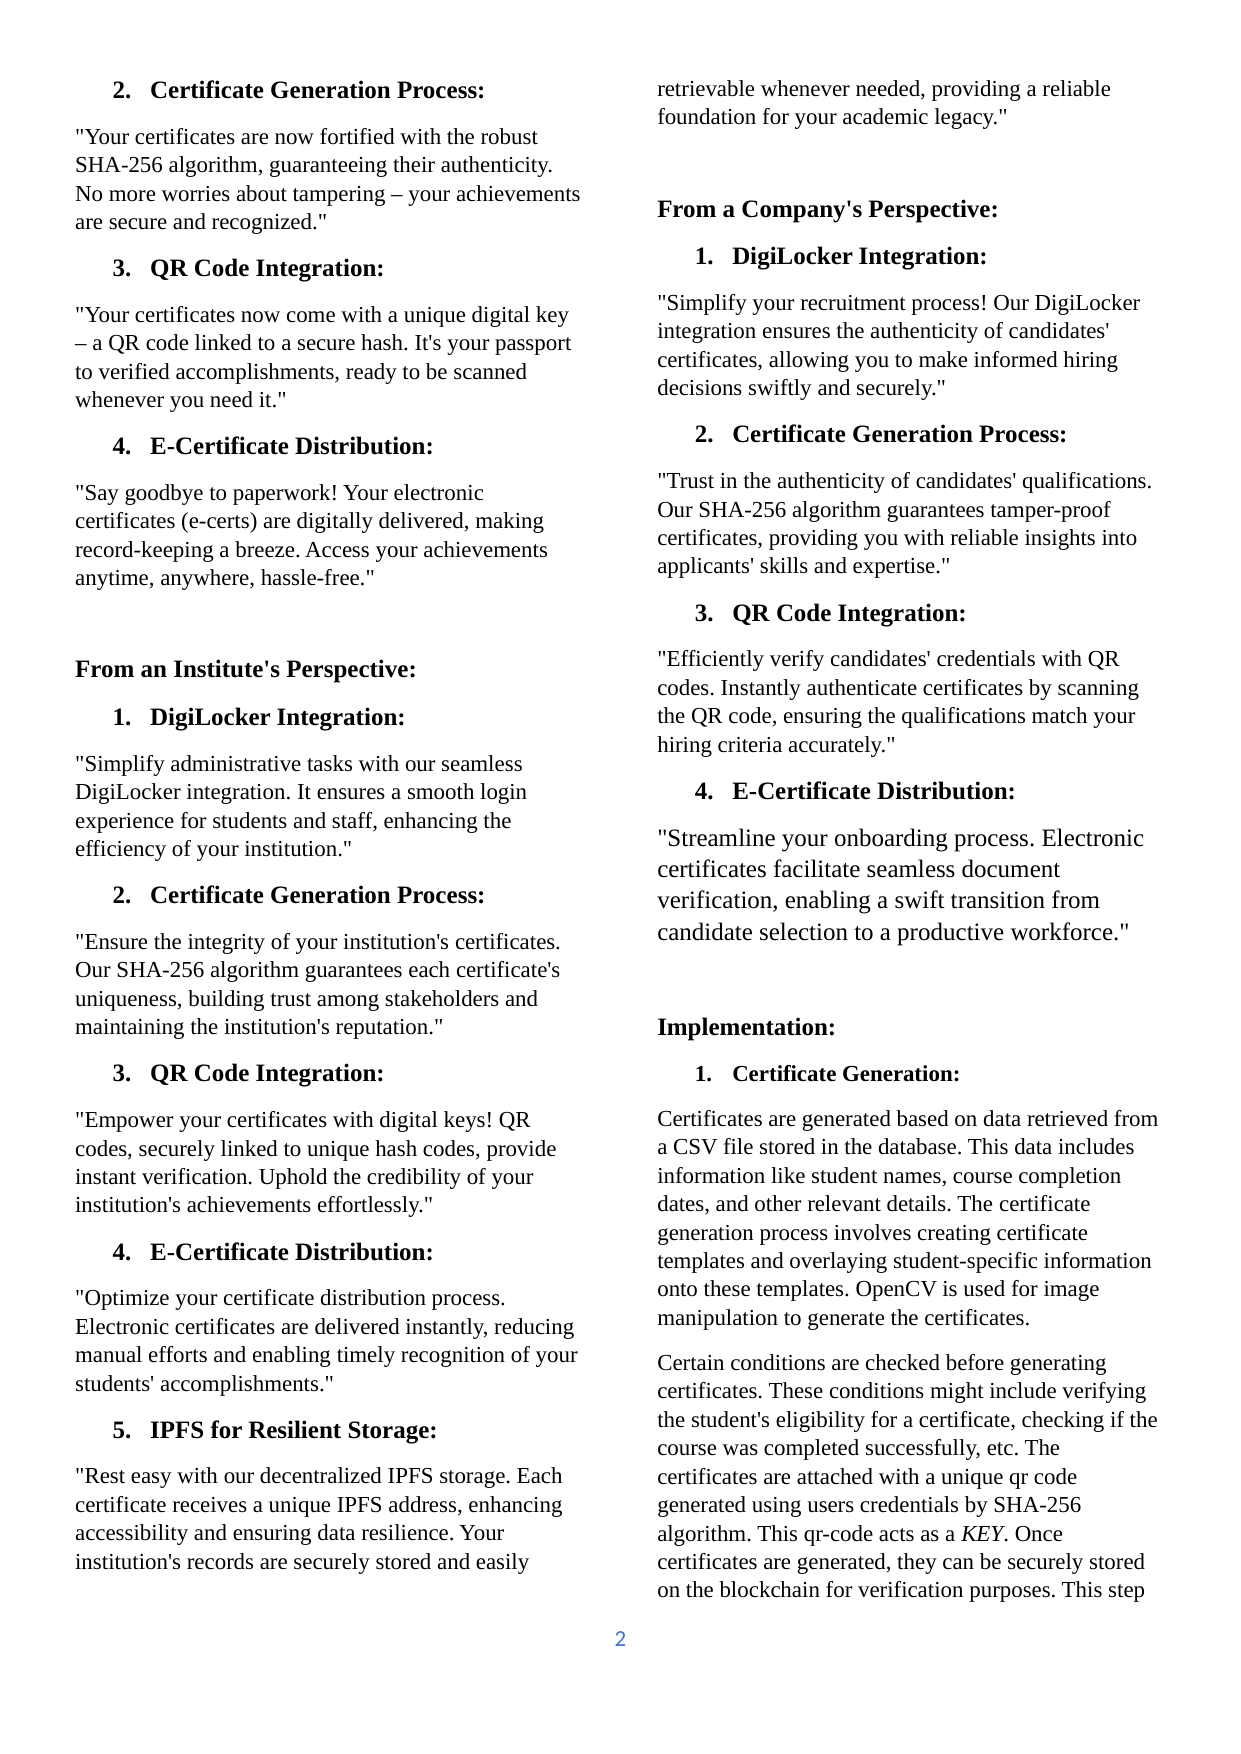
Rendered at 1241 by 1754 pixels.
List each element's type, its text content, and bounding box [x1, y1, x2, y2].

text "Simplify administrative tasks with our seamless DigiLocker integration. It ensures a smooth login experience for students and staff, enhancing the efficiency of your institution." [75, 750, 583, 862]
text "Efficiently verify candidates' credentials with QR codes. Instantly authenticate certificates by scanning the QR code, ensuring the qualifications match your hiring criteria accurately." [657, 645, 1165, 757]
text "Simplify your recruitment process! Our DigiLocker integration ensures the authenticity of candidates' certificates, allowing you to make informed hiring decisions swiftly and securely." [657, 289, 1165, 401]
text "Your certificates now come with a unique digital key – a QR code linked to a secure hash. It's your passport to verified accomplishments, ready to be scanned whenever you need it." [75, 301, 583, 412]
list E-Certificate Distribution: [694, 776, 1165, 804]
text From a Company's Perspective: [657, 194, 1165, 222]
text Implementation: [657, 1012, 1165, 1041]
text From an Institute's Perspective: [75, 654, 583, 683]
list Certificate Generation Process: [694, 419, 1165, 448]
list QR Code Integration: [694, 598, 1165, 626]
list Certificate Generation Process: [112, 880, 583, 909]
list DigiLocker Integration: [112, 702, 583, 731]
text "Say goodbye to paperwork! Your electronic certificates (e-certs) are digitally delivered, making record-keeping a breeze. Access your achievements anytime, anywhere, hassle-free." [75, 479, 583, 591]
text "Empower your certificates with digital keys! QR codes, securely linked to unique hash codes, provide instant verification. Uphold the credibility of your institution's achievements effortlessly." [75, 1106, 583, 1218]
list E-Certificate Distribution: [112, 1237, 583, 1265]
text "Ensure the integrity of your institution's certificates. Our SHA-256 algorithm guarantees each certificate's uniqueness, building trust among stakeholders and maintaining the institution's reputation." [75, 928, 583, 1040]
list QR Code Integration: [112, 1058, 583, 1087]
list QR Code Integration: [112, 253, 583, 282]
text "Your certificates are now fortified with the robust SHA-256 algorithm, guaranteeing their authenticity. No more worries about tampering – your achievements are secure and recognized." [75, 123, 583, 234]
list Certificate Generation Process: [112, 75, 583, 104]
text "Rest easy with our decentralized IPFS storage. Each certificate receives a unique IPFS address, enhancing accessibility and ensuring data resilience. Your institution's records are securely stored and easily retrievable whenever needed, providing a reliable foundation for your academic legacy." [657, 75, 1165, 130]
list DigiLocker Integration: [694, 241, 1165, 270]
list E-Certificate Distribution: [112, 431, 583, 460]
text "Streamline your onboarding process. Electronic certificates facilitate seamless document verification, enabling a swift transition from candidate selection to a productive workforce." [657, 823, 1165, 945]
text "Trust in the authenticity of candidates' qualifications. Our SHA-256 algorithm guarantees tamper-proof certificates, providing you with reliable insights into applicants' skills and expertise." [657, 467, 1165, 579]
list Certificate Generation: [694, 1060, 1165, 1086]
text Certificates are generated based on data retrieved from a CSV file stored in the database. This data includes information like student names, course completion dates, and other relevant details. The certificate generation process involves creating certificate templates and overlaying student-specific information onto these templates. OpenCV is used for image manipulation to generate the certificates. [657, 1105, 1165, 1330]
list IPFS for Resilient Storage: [112, 1415, 583, 1443]
text "Optimize your certificate distribution process. Electronic certificates are delivered instantly, reducing manual efforts and enabling timely recognition of your students' accomplishments." [75, 1284, 583, 1396]
text "Rest easy with our decentralized IPFS storage. Each certificate receives a unique IPFS address, enhancing accessibility and ensuring data resilience. Your institution's records are securely stored and easily retrievable whenever needed, providing a reliable foundation for your academic legacy." [75, 1462, 583, 1574]
